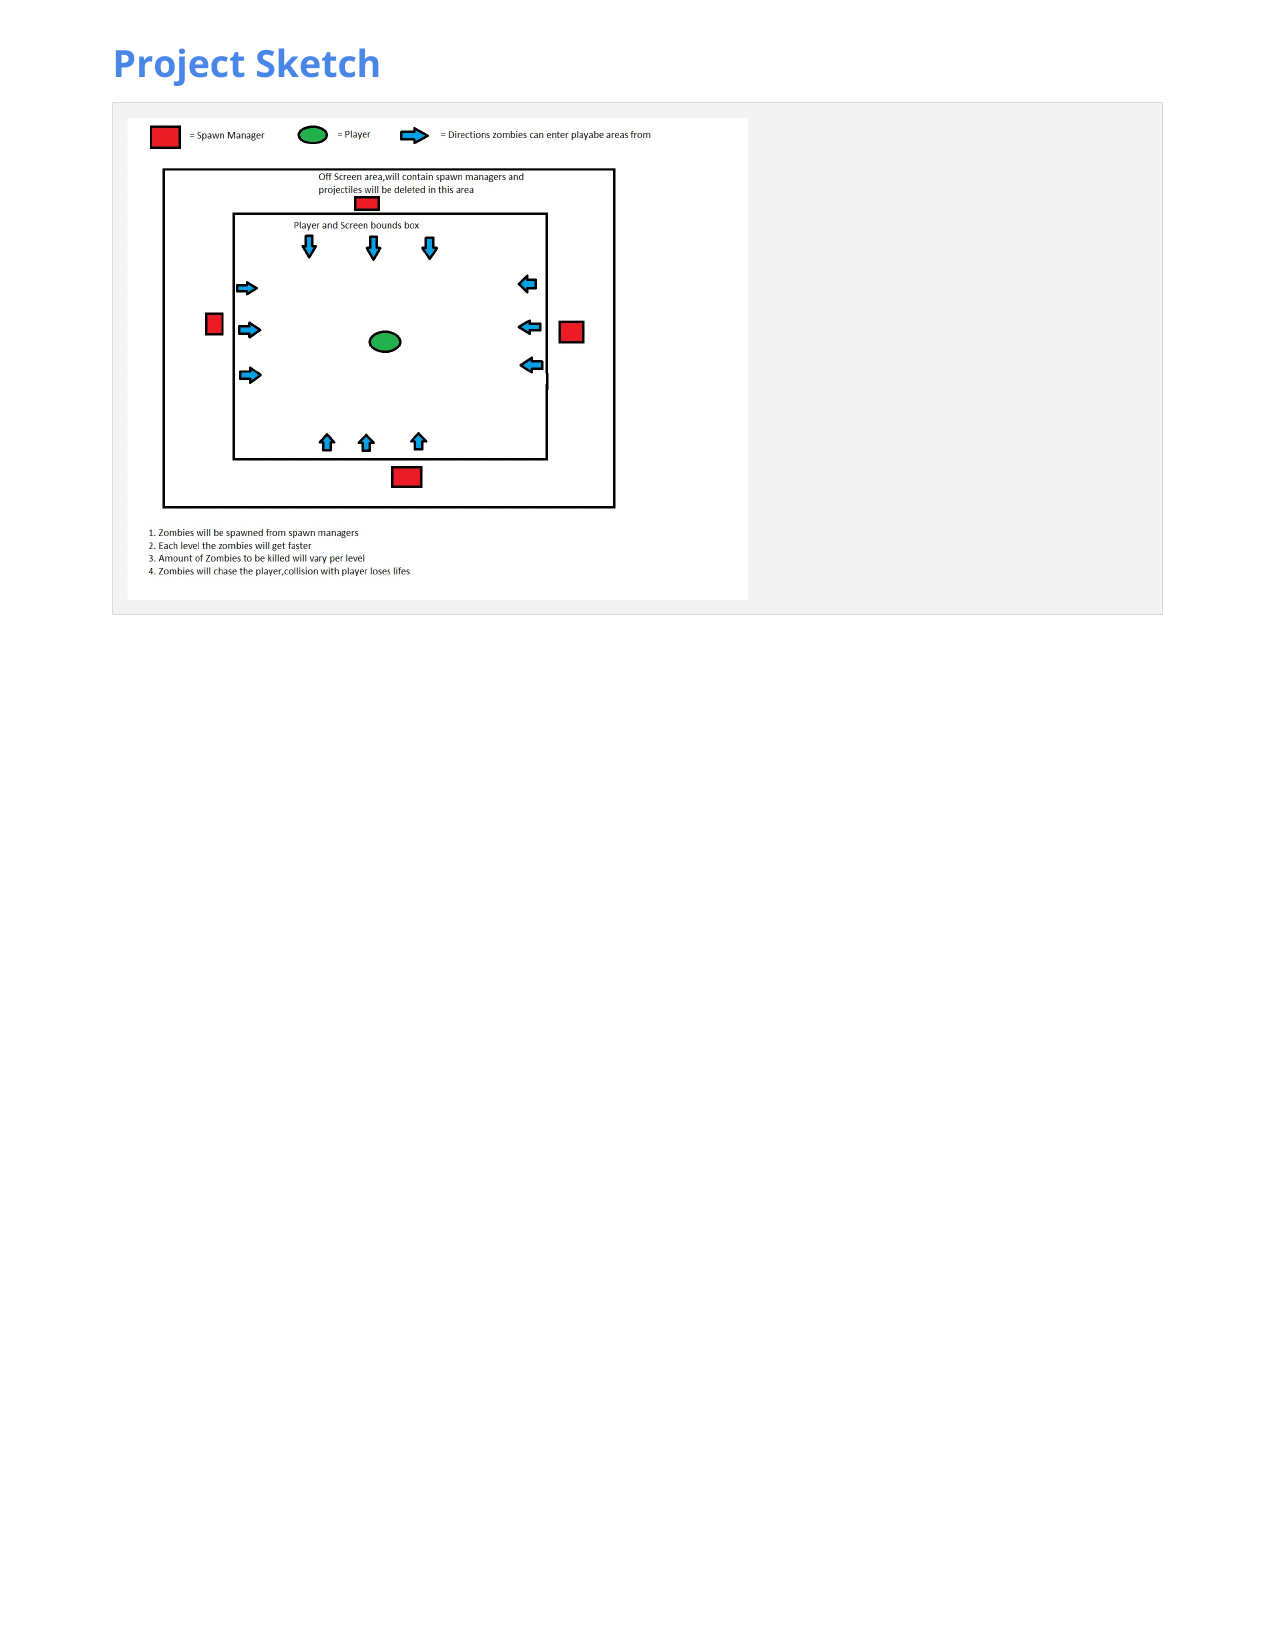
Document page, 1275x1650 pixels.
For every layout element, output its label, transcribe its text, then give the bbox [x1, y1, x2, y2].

subtitle Project Sketch [112, 37, 1162, 88]
picture [127, 118, 748, 600]
